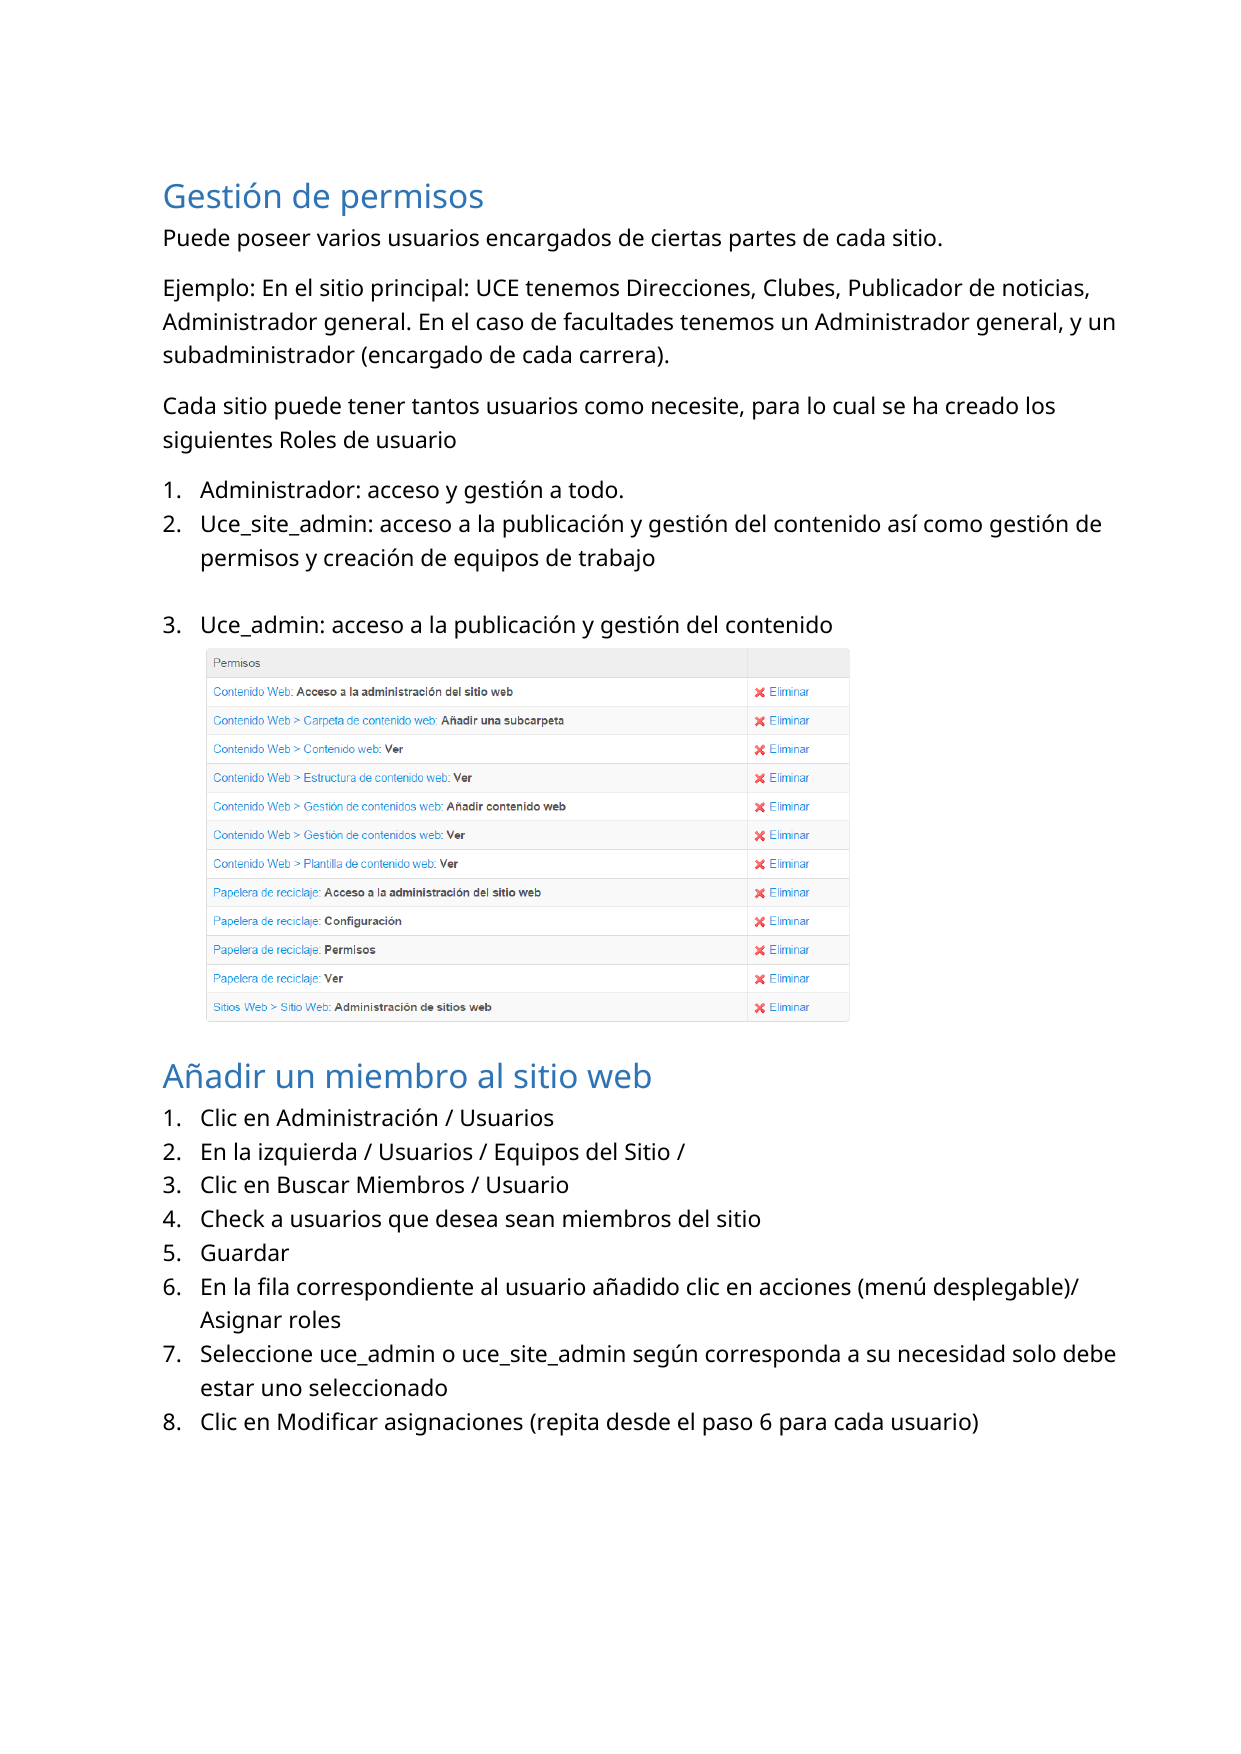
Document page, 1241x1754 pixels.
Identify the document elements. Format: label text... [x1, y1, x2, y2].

list En la fila correspondiente al usuario añadido clic en acciones (menú desplegable)/ Asignar roles [162, 1271, 1152, 1336]
text Puede poseer varios usuarios encargados de ciertas partes de cada sitio. [162, 222, 1152, 253]
list Clic en Administración / Usuarios [162, 1102, 1152, 1133]
list Clic en Modificar asignaciones (repita desde el paso 6 para cada usuario) [162, 1406, 1152, 1437]
list Seleccione uce_admin o uce_site_admin según corresponda a su necesidad solo debe estar uno seleccionado [162, 1338, 1152, 1403]
subtitle Añadir un miembro al sitio web [162, 1053, 1152, 1098]
text Ejemplo: En el sitio principal: UCE tenemos Direcciones, Clubes, Publicador de noticias, Administrador general. En el caso de facultades tenemos un Administrador general, y un subadministrador (encargado de cada carrera). [162, 272, 1152, 371]
text Cada sitio puede tener tantos usuarios como necesite, para lo cual se ha creado los siguientes Roles de usuario [162, 390, 1152, 455]
list Guardar [162, 1237, 1152, 1268]
list Uce_site_admin: acceso a la publicación y gestión del contenido así como gestión de permisos y creación de equipos de trabajo [162, 508, 1152, 573]
list Clic en Buscar Miembros / Usuario [162, 1169, 1152, 1201]
list Administrador: acceso y gestión a todo. [162, 474, 1152, 505]
picture [200, 642, 855, 1026]
list En la izquierda / Usuarios / Equipos del Sitio / [162, 1136, 1152, 1167]
subtitle Gestión de permisos [162, 173, 1152, 218]
list Uce_admin: acceso a la publicación y gestión del contenido [162, 609, 1152, 640]
list Check a usuarios que desea sean miembros del sitio [162, 1203, 1152, 1234]
